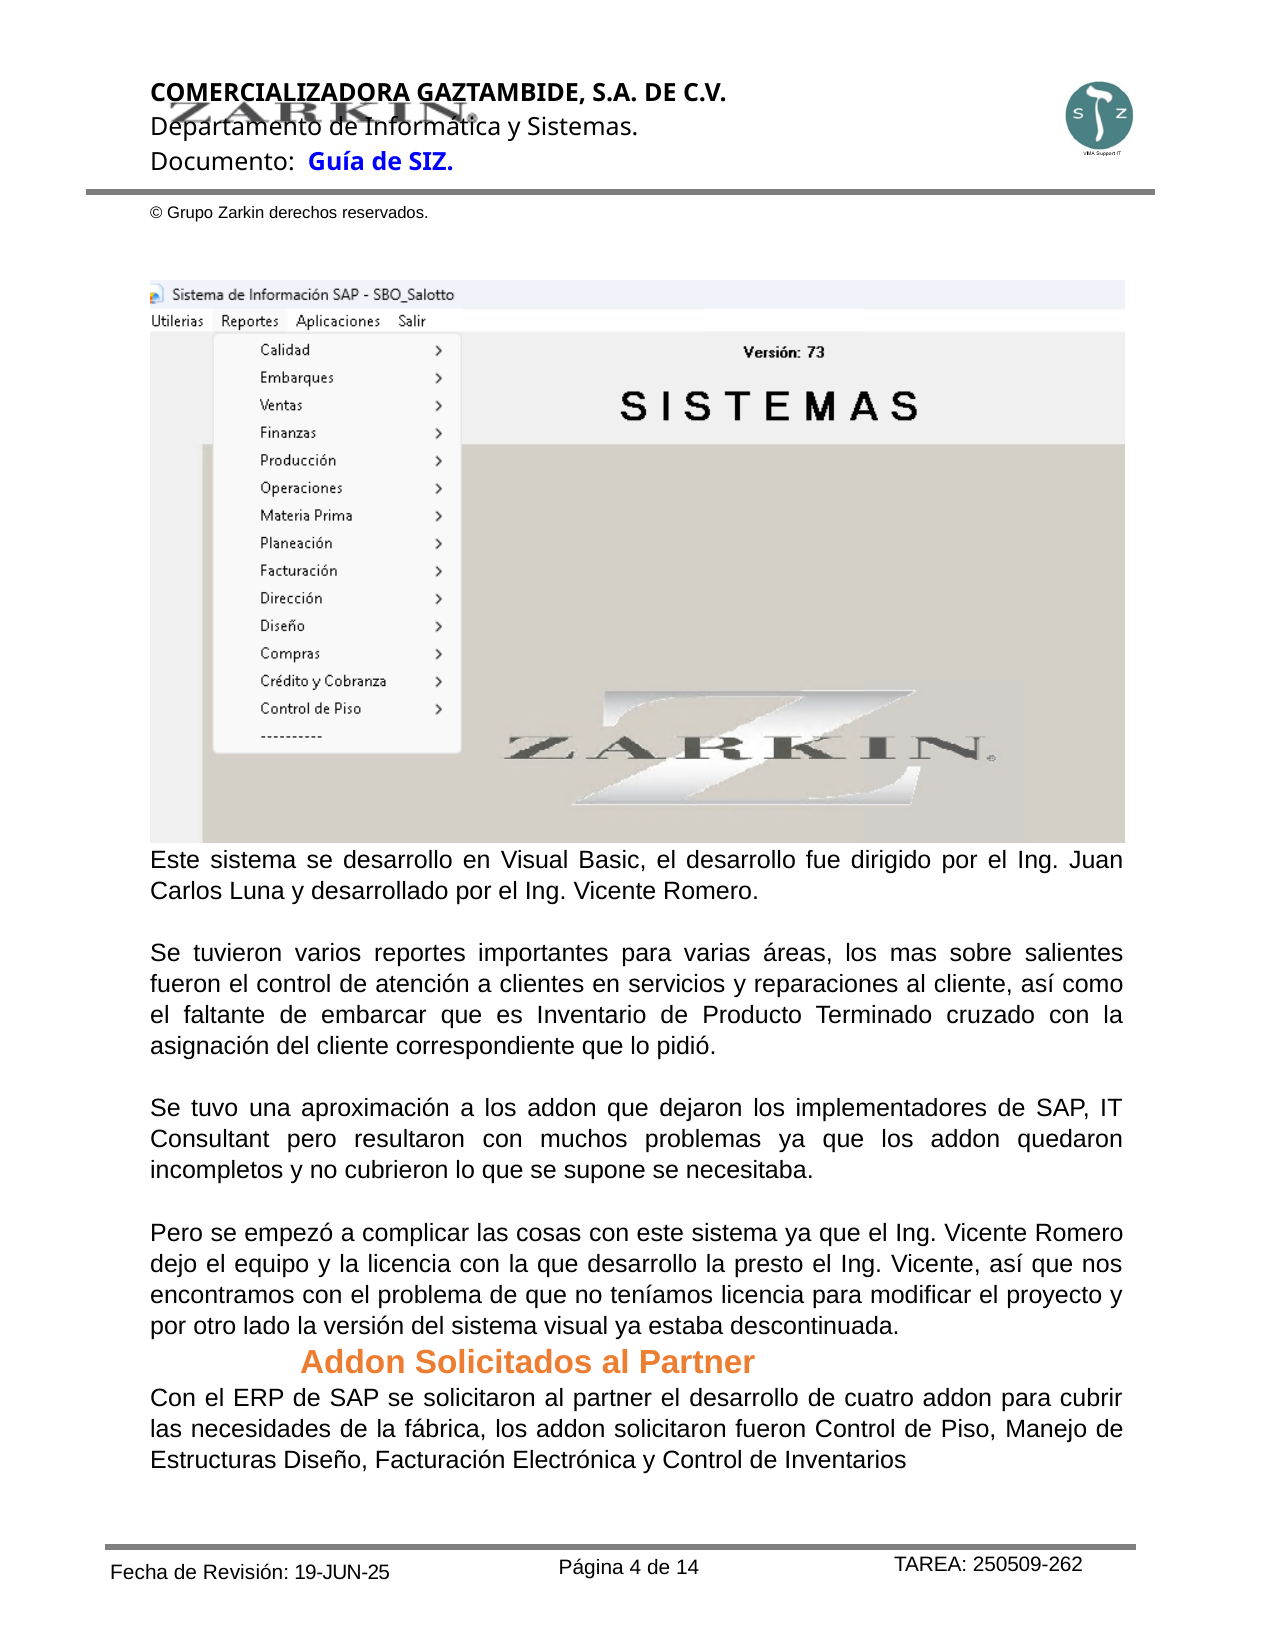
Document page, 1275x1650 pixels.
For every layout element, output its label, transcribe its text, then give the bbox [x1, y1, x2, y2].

picture [398, 86, 403, 94]
picture [1064, 79, 1135, 157]
picture [344, 86, 351, 98]
picture [271, 86, 276, 94]
picture [361, 86, 370, 98]
picture [387, 84, 398, 100]
picture [326, 86, 331, 94]
subtitle Addon Solicitados al Partner [300, 1342, 1125, 1380]
picture [150, 84, 488, 149]
picture [170, 86, 179, 98]
text Con el ERP de SAP se solicitaron al partner el desarrollo de cuatro addon para cubrir las necesidades de la fábrica, los addon solicitaron fueron Control de Piso, Manejo de Estructuras Diseño, Facturación Electrónica y Control de Inventarios [150, 1383, 1125, 1474]
picture [440, 86, 445, 94]
picture [150, 280, 1125, 843]
picture [311, 84, 326, 100]
text Se tuvieron varios reportes importantes para varias áreas, los mas sobre salientes fueron el control de atención a clientes en servicios y reparaciones al cliente, así como el faltante de embarcar que es Inventario de Producto Terminado cruzado con la asignación del cliente correspondiente que lo pidió. [150, 938, 1125, 1060]
text Se tuvo una aproximación a los addon que dejaron los implementadores de SAP, IT Consultant pero resultaron con muchos problemas ya que los addon quedaron incompletos y no cubrieron lo que se supone se necesitaba. [150, 1093, 1125, 1184]
text Este sistema se desarrollo en Visual Basic, el desarrollo fue dirigido por el Ing. Juan Carlos Luna y desarrollado por el Ing. Vicente Romero. [150, 845, 1125, 905]
text Pero se empezó a complicar las cosas con este sistema ya que el Ing. Vicente Romero dejo el equipo y la licencia con la que desarrollo la presto el Ing. Vicente, así que nos encontramos con el problema de que no teníamos licencia para modificar el proyecto y por otro lado la versión del sistema visual ya estaba descontinuada. [150, 1217, 1125, 1339]
picture [193, 84, 201, 96]
